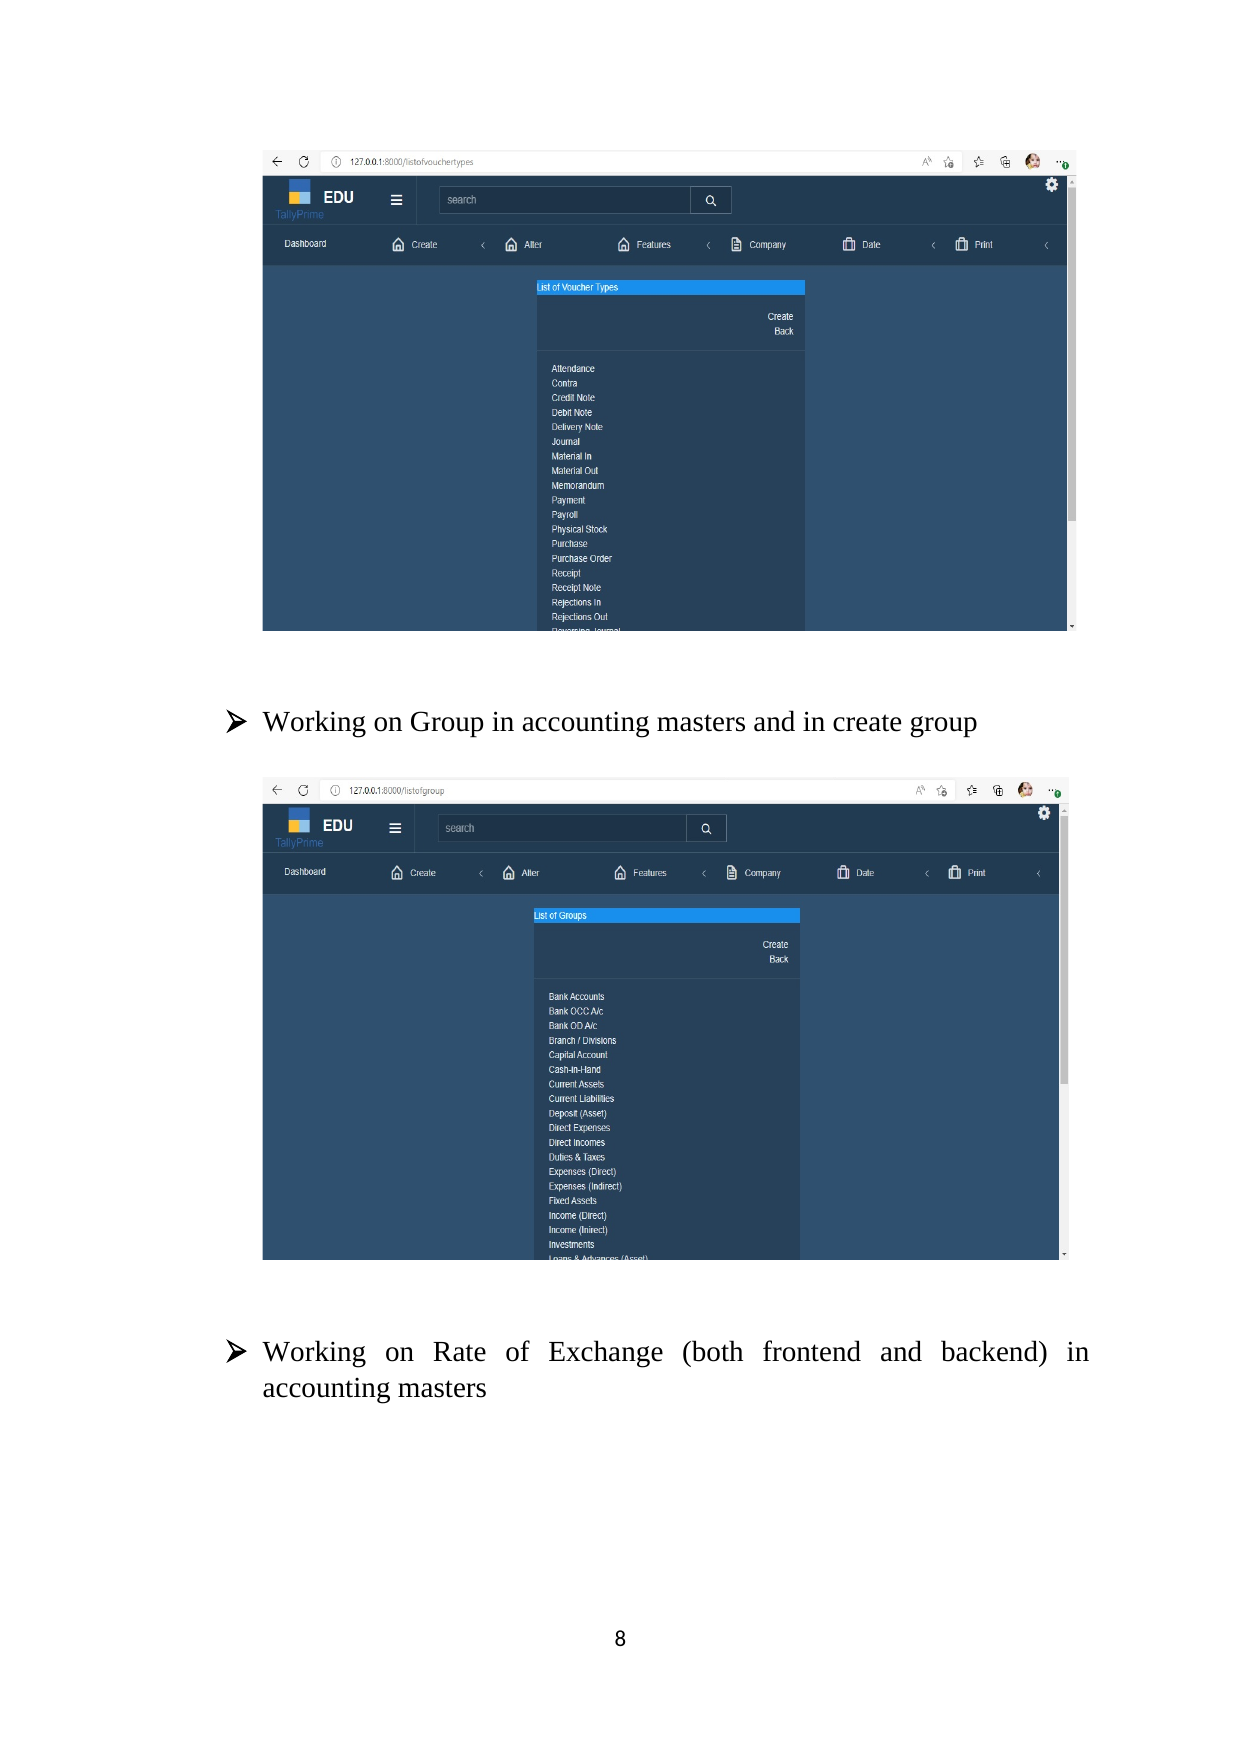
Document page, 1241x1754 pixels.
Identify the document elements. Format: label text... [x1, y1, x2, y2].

list Working on Rate of Exchange (both frontend and backend) in accounting masters [225, 1334, 1090, 1404]
list Working on Group in accounting masters and in create group [225, 704, 1090, 738]
picture [262, 150, 1077, 631]
picture [262, 777, 1069, 1260]
